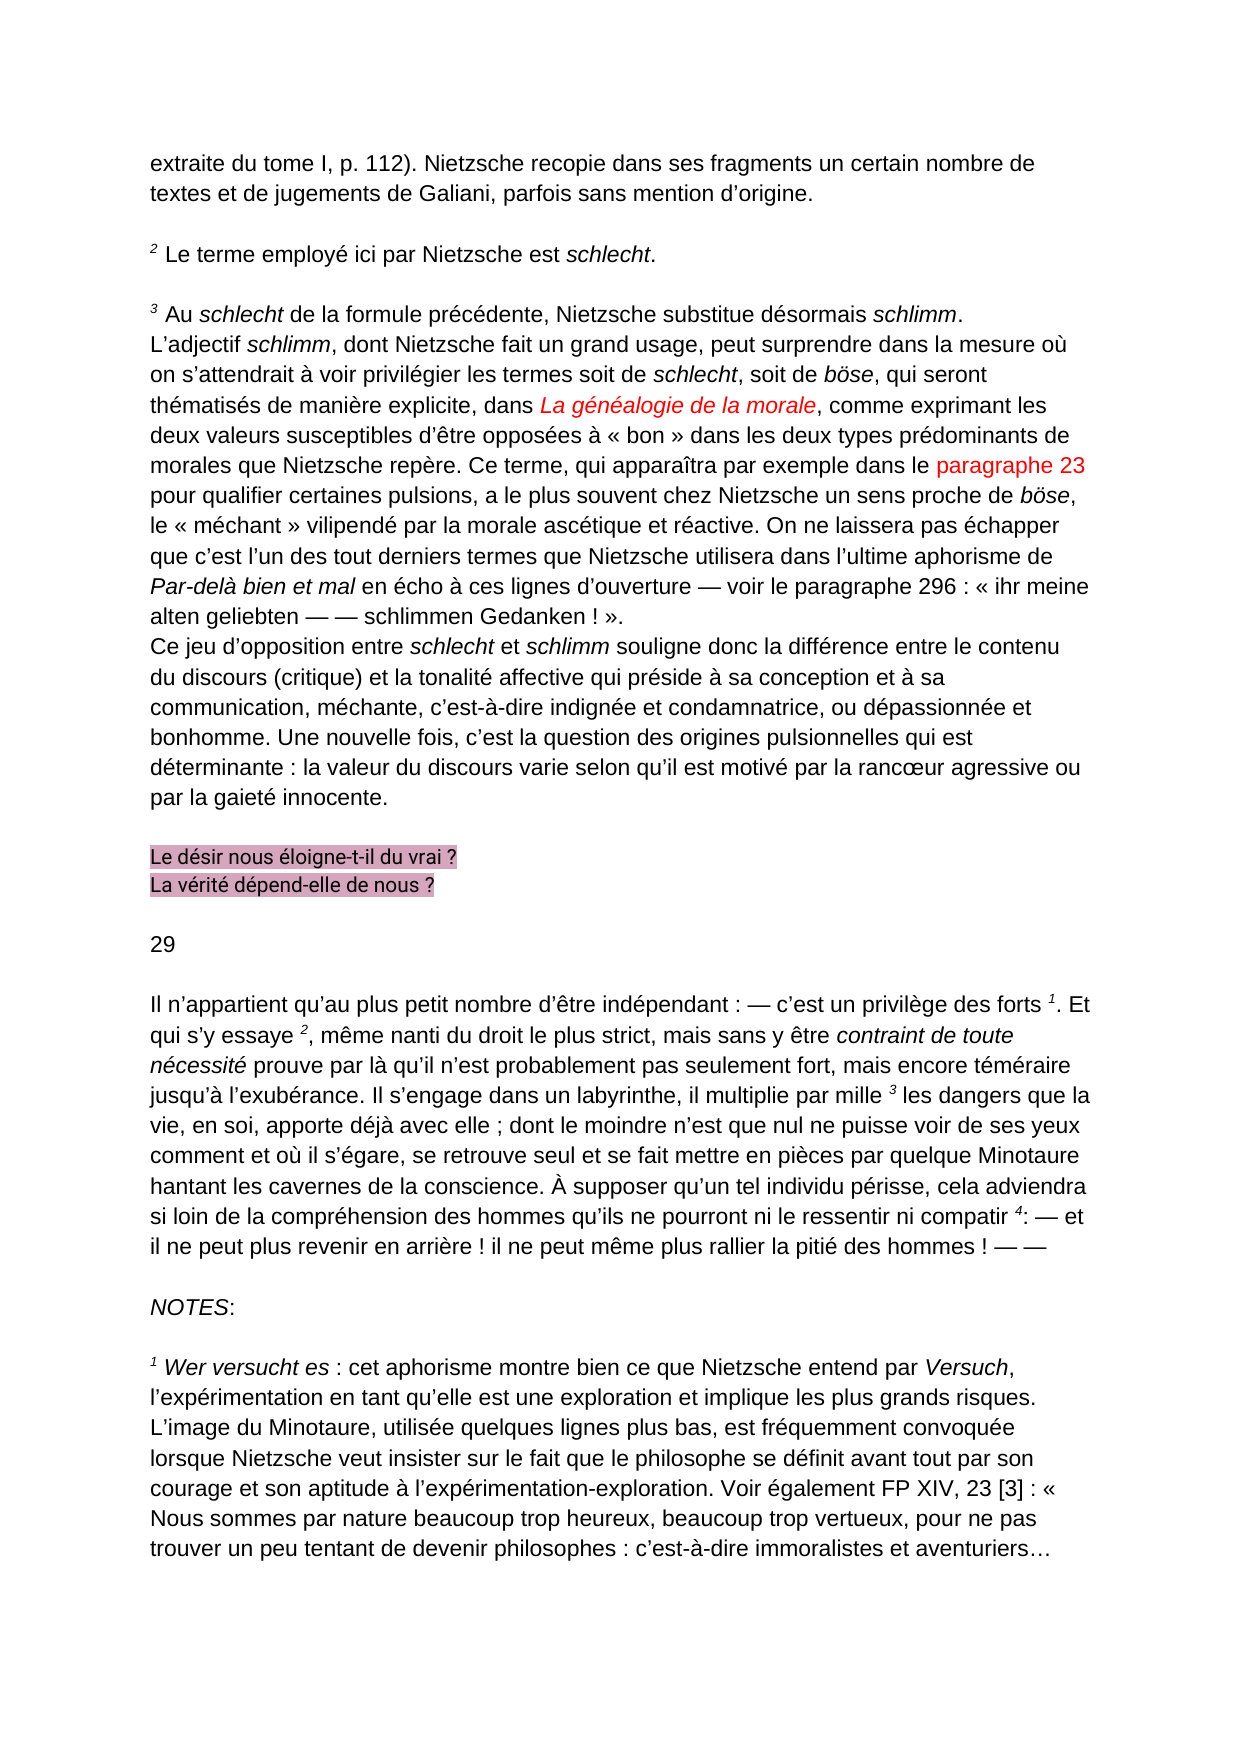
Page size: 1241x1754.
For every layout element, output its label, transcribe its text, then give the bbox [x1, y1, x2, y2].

text Il n’appartient qu’au plus petit nombre d’être indépendant : — c’est un privilège des forts 1. Et qui s’y essaye 2, même nanti du droit le plus strict, mais sans y être contraint de toute nécessité prouve par là qu’il n’est probablement pas seulement fort, mais encore téméraire jusqu’à l’exubérance. Il s’engage dans un labyrinthe, il multiplie par mille 3 les dangers que la vie, en soi, apporte déjà avec elle ; dont le moindre n’est que nul ne puisse voir de ses yeux comment et où il s’égare, se retrouve seul et se fait mettre en pièces par quelque Minotaure hantant les cavernes de la conscience. À supposer qu’un tel individu périsse, cela adviendra si loin de la compréhension des hommes qu’ils ne pourront ni le ressentir ni compatir 4: — et il ne peut plus revenir en arrière ! il ne peut même plus rallier la pitié des hommes ! — — [150, 991, 1090, 1259]
text NOTES: [150, 1293, 1090, 1320]
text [150, 1354, 1090, 1562]
text 3 Au schlecht de la formule précédente, Nietzsche substitue désormais schlimm. L’adjectif schlimm, dont Nietzsche fait un grand usage, peut surprendre dans la mesure où on s’attendrait à voir privilégier les termes soit de schlecht, soit de böse, qui seront thématisés de manière explicite, dans La généalogie de la morale, comme exprimant les deux valeurs susceptibles d’être opposées à « bon » dans les deux types prédominants de morales que Nietzsche repère. Ce terme, qui apparaîtra par exemple dans le paragraphe 23 pour qualifier certaines pulsions, a le plus souvent chez Nietzsche un sens proche de böse, le « méchant » vilipendé par la morale ascétique et réactive. On ne laissera pas échapper que c’est l’un des tout derniers termes que Nietzsche utilisera dans l’ultime aphorisme de Par-delà bien et mal en écho à ces lignes d’ouverture — voir le paragraphe 296 : « ihr meine alten geliebten — — schlimmen Gedanken ! ». [150, 301, 1090, 629]
text Le désir nous éloigne-t-il du vrai ? La vérité dépend-elle de nous ? [150, 845, 1090, 897]
text 2 Le terme employé ici par Nietzsche est schlecht. [150, 241, 1090, 267]
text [150, 150, 1090, 207]
text 29 [150, 931, 1090, 957]
text Ce jeu d’opposition entre schlecht et schlimm souligne donc la différence entre le contenu du discours (critique) et la tonalité affective qui préside à sa conception et à sa communication, méchante, c’est-à-dire indignée et condamnatrice, ou dépassionnée et bonhomme. Une nouvelle fois, c’est la question des origines pulsionnelles qui est déterminante : la valeur du discours varie selon qu’il est motivé par la rancœur agressive ou par la gaieté innocente. [150, 633, 1090, 811]
